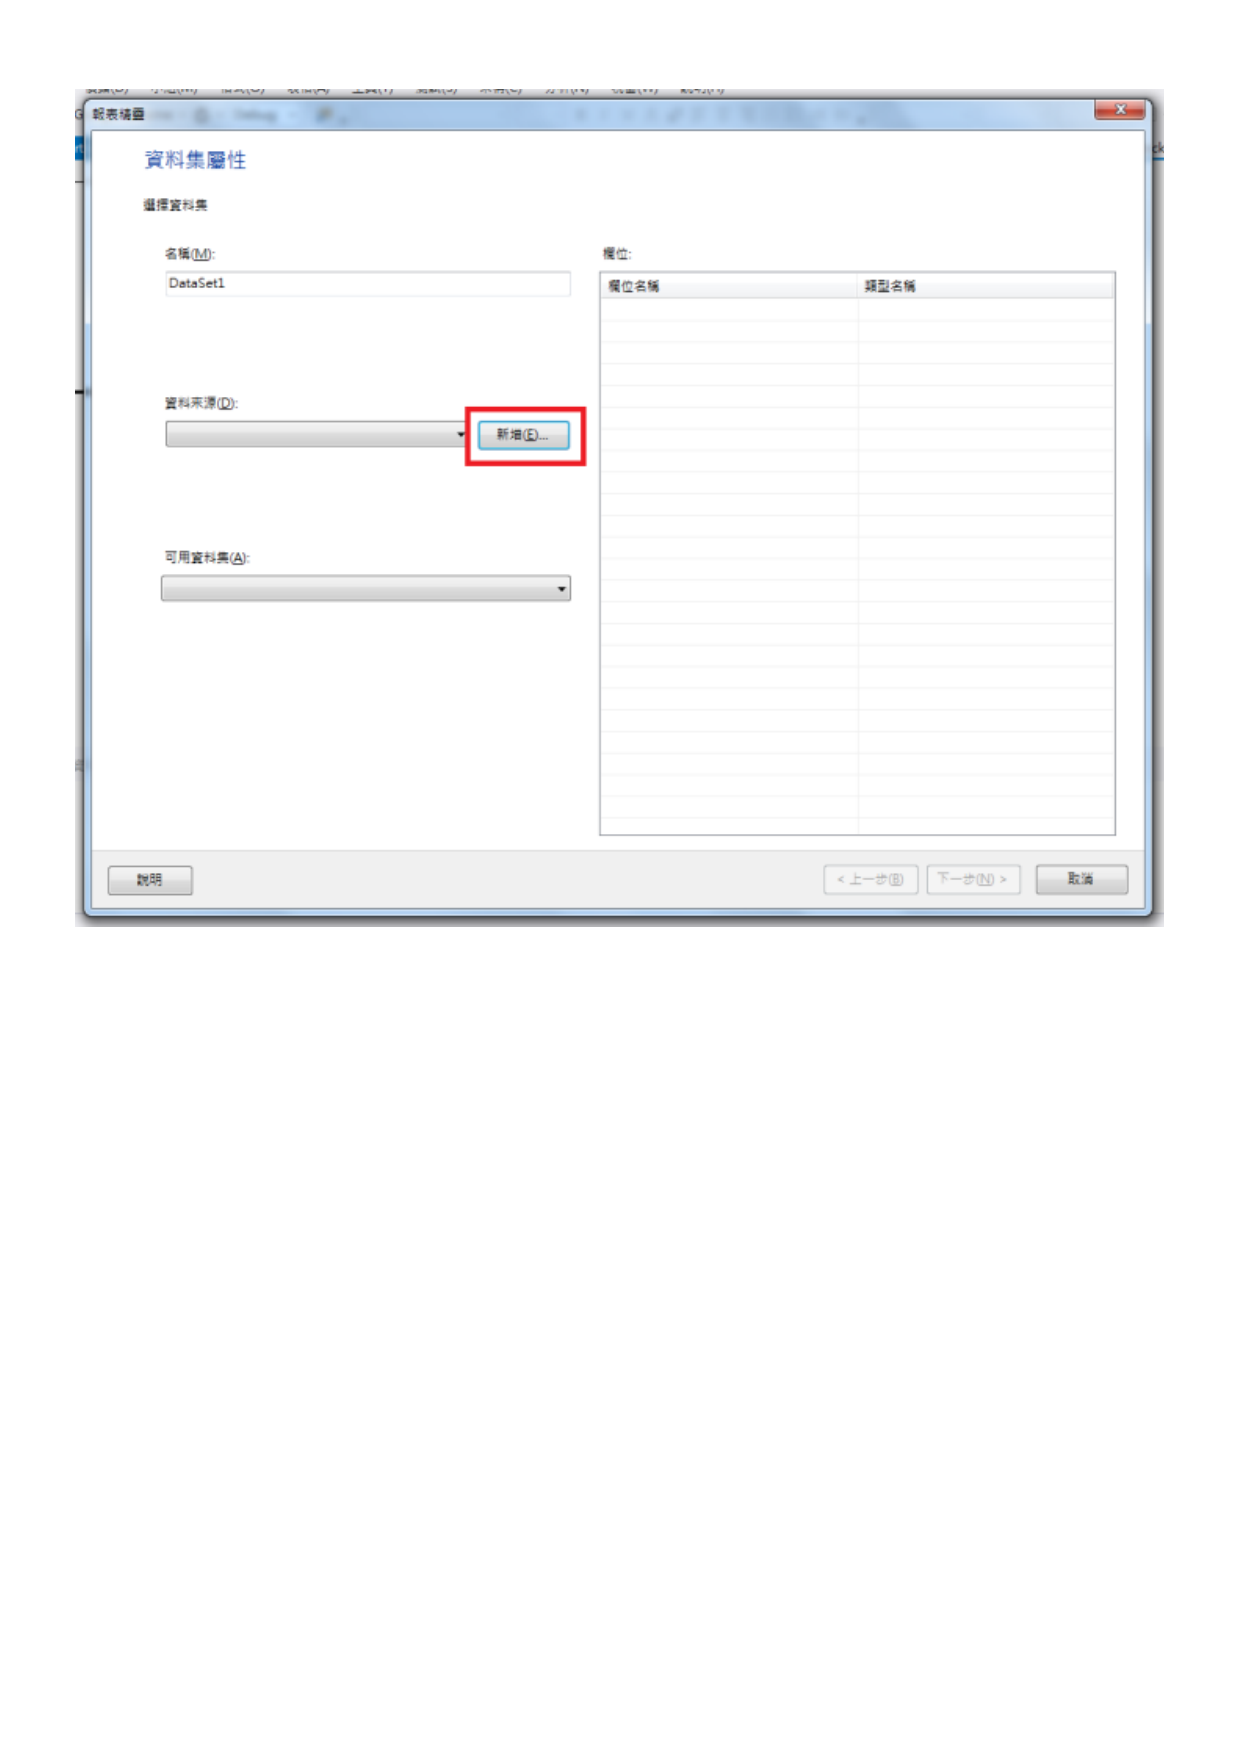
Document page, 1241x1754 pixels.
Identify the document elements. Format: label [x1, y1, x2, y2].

picture [75, 89, 1164, 927]
